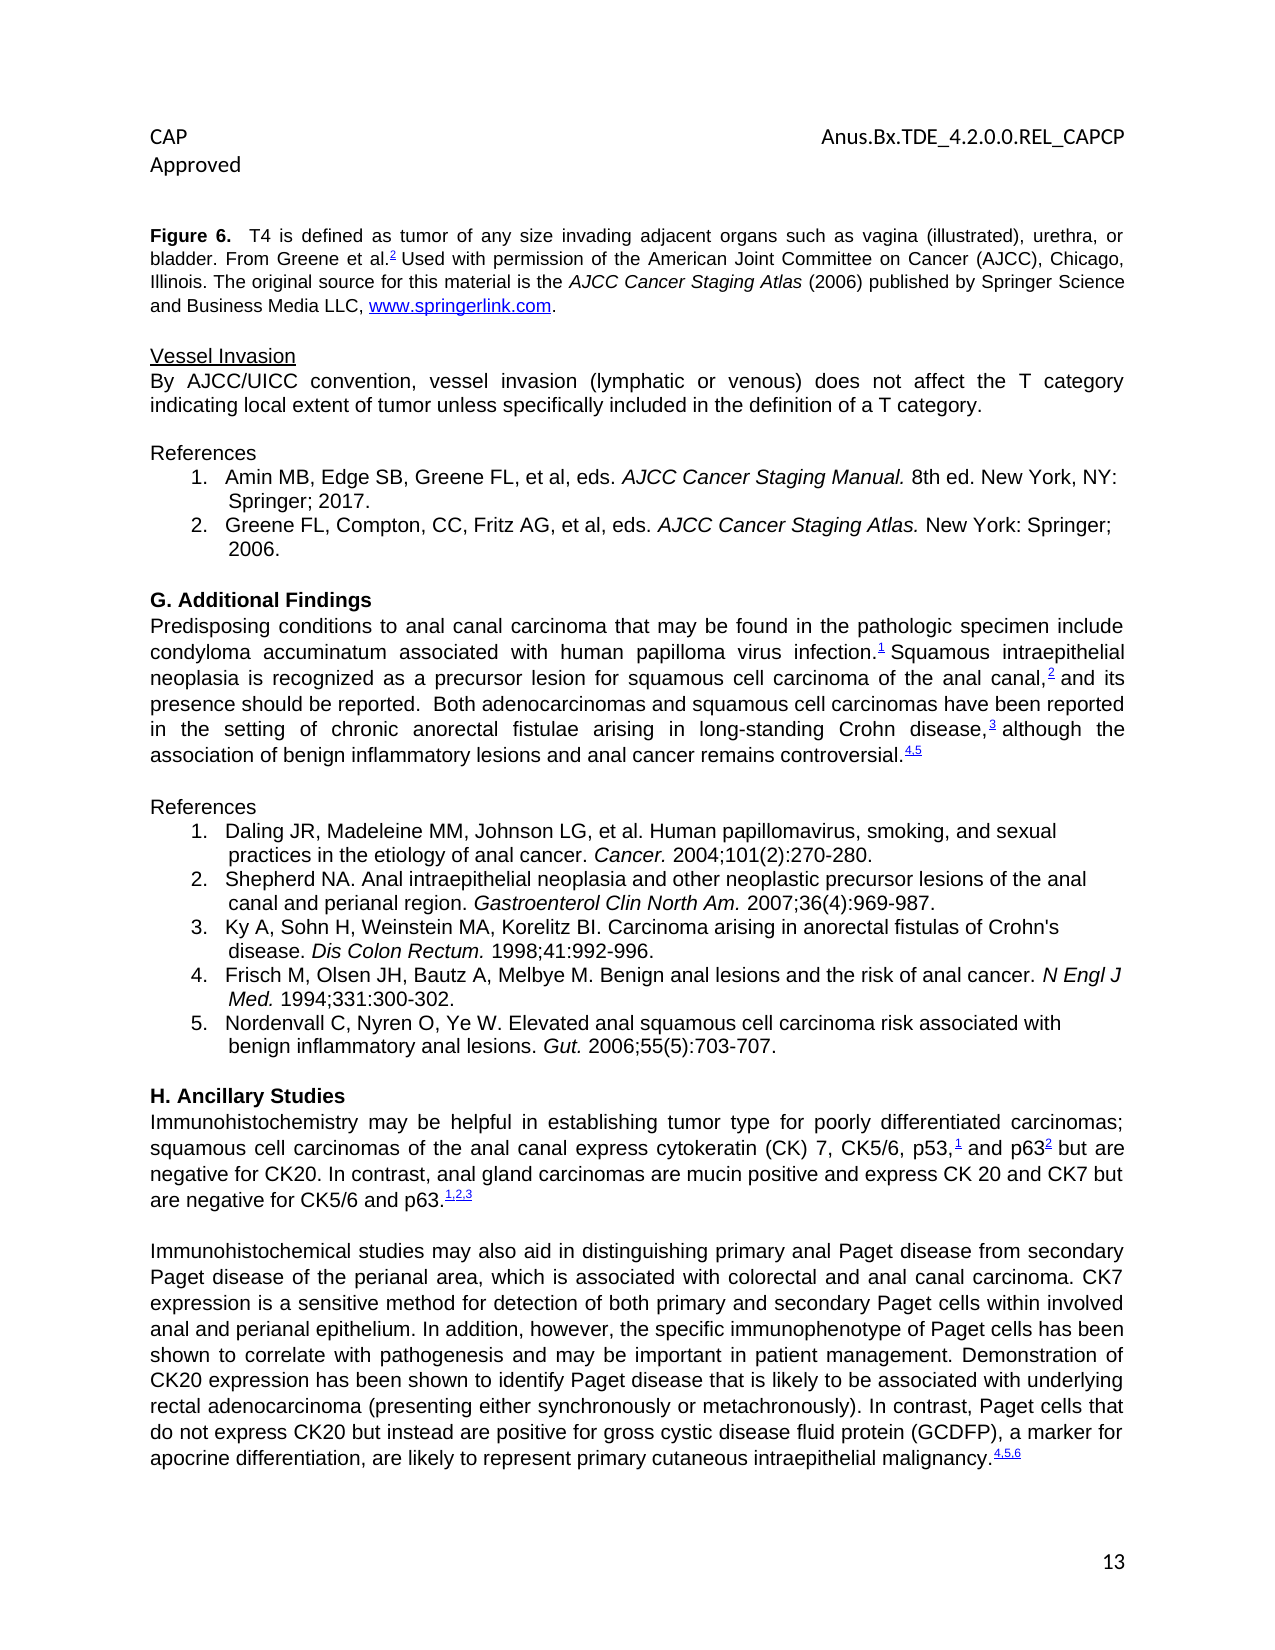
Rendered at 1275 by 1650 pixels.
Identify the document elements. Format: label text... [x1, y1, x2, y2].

text Immunohistochemical studies may also aid in distinguishing primary anal Paget disease from secondary Paget disease of the perianal area, which is associated with colorectal and anal canal carcinoma. CK7 expression is a sensitive method for detection of both primary and secondary Paget cells within involved anal and perianal epithelium. In addition, however, the specific immunophenotype of Paget cells has been shown to correlate with pathogenesis and may be important in patient management. Demonstration of CK20 expression has been shown to identify Paget disease that is likely to be associated with underlying rectal adenocarcinoma (presenting either synchronously or metachronously). In contrast, Paget cells that do not express CK20 but instead are positive for gross cystic disease fluid protein (GCDFP), a marker for apocrine differentiation, are likely to represent primary cutaneous intraepithelial malignancy.4,5,6 [150, 1239, 1125, 1470]
text References [150, 795, 1125, 819]
list Ky A, Sohn H, Weinstein MA, Korelitz BI. Carcinoma arising in anorectal fistulas of Crohn's disease. Dis Colon Rectum. 1998;41:992-996. [191, 914, 1122, 962]
list Nordenvall C, Nyren O, Ye W. Elevated anal squamous cell carcinoma risk associated with benign inflammatory anal lesions. Gut. 2006;55(5):703-707. [191, 1010, 1122, 1058]
text G. Additional Findings [150, 588, 1125, 612]
list Greene FL, Compton, CC, Fritz AG, et al, eds. AJCC Cancer Staging Atlas. New York: Springer; 2006. [191, 513, 1122, 561]
list Shepherd NA. Anal intraepithelial neoplasia and other neoplastic precursor lesions of the anal canal and perianal region. Gastroenterol Clin North Am. 2007;36(4):969-987. [191, 867, 1122, 914]
text By AJCC/UICC convention, vessel invasion (lymphatic or venous) does not affect the T category indicating local extent of tumor unless specifically included in the definition of a T category. [150, 369, 1125, 417]
text Immunohistochemistry may be helpful in establishing tumor type for poorly differentiated carcinomas; squamous cell carcinomas of the anal canal express cytokeratin (CK) 7, CK5/6, p53,1 and p632 but are negative for CK20. In contrast, anal gland carcinomas are mucin positive and express CK 20 and CK7 but are negative for CK5/6 and p63.1,2,3 [150, 1110, 1125, 1211]
list Amin MB, Edge SB, Greene FL, et al, eds. AJCC Cancer Staging Manual. 8th ed. New York, NY: Springer; 2017. [191, 465, 1122, 513]
text H. Ancillary Studies [150, 1084, 1125, 1108]
text Vessel Invasion [150, 343, 1125, 367]
text Figure 6. T4 is defined as tumor of any size invading adjacent organs such as vagina (illustrated), urethra, or bladder. From Greene et al. 2 Used with permission of the American Joint Committee on Cancer (AJCC), Chicago, Illinois. The original source for this material is the AJCC Cancer Staging Atlas (2006) published by Springer Science and Business Media LLC, www.springerlink.com. [150, 225, 1125, 316]
list Frisch M, Olsen JH, Bautz A, Melbye M. Benign anal lesions and the risk of anal cancer. N Engl J Med. 1994;331:300-302. [191, 962, 1122, 1010]
text References [150, 441, 1125, 465]
text Predisposing conditions to anal canal carcinoma that may be found in the pathologic specimen include condyloma accuminatum associated with human papilloma virus infection.1 Squamous intraepithelial neoplasia is recognized as a precursor lesion for squamous cell carcinoma of the anal canal,2 and its presence should be reported. Both adenocarcinomas and squamous cell carcinomas have been reported in the setting of chronic anorectal fistulae arising in long-standing Crohn disease,3 although the association of benign inflammatory lesions and anal cancer remains controversial.4,5 [150, 614, 1125, 767]
list Daling JR, Madeleine MM, Johnson LG, et al. Human papillomavirus, smoking, and sexual practices in the etiology of anal cancer. Cancer. 2004;101(2):270-280. [191, 819, 1122, 867]
